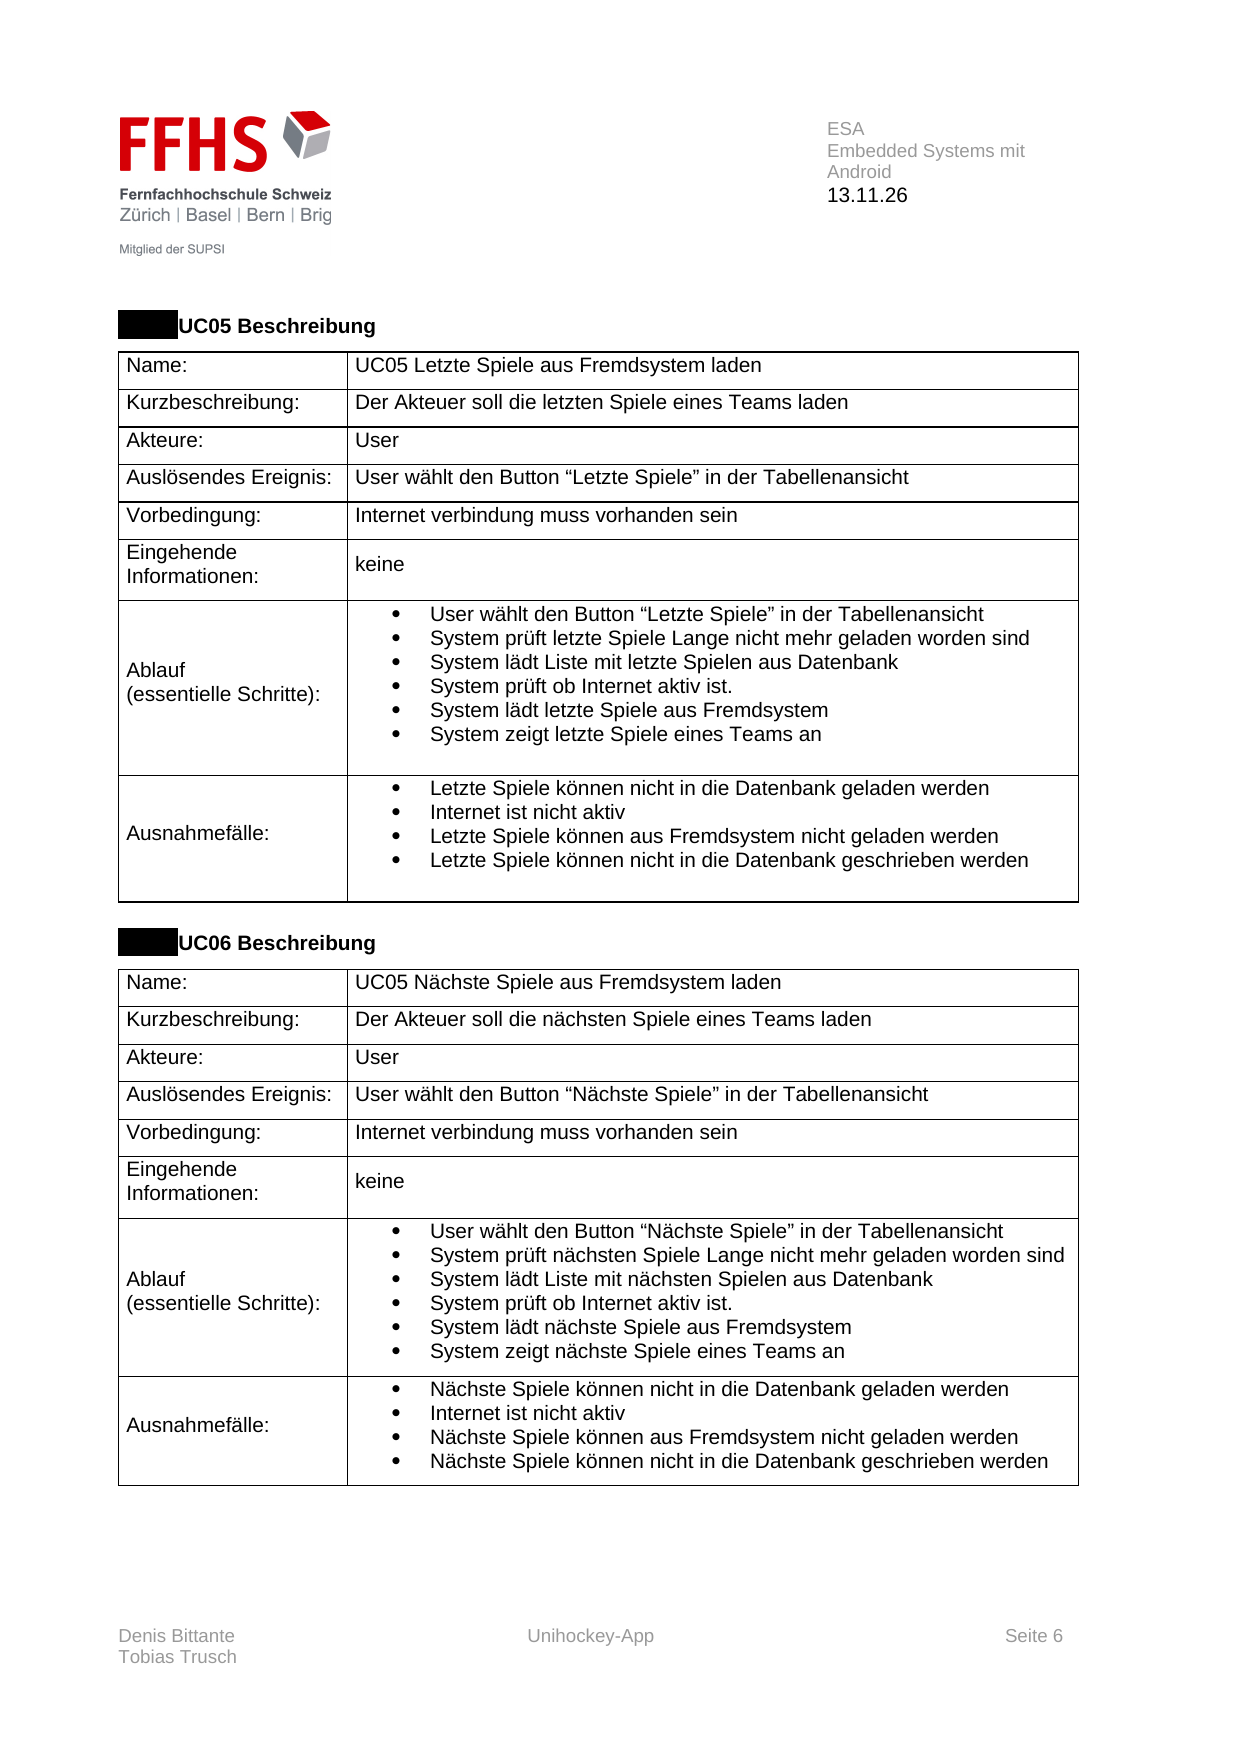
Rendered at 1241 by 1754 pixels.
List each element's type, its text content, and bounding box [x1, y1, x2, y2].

table_cell Akteure: [119, 1045, 347, 1081]
table_cell User wählt den Button “Letzte Spiele” in der Tabellenansicht System prüft letzte Spiele Lange nicht mehr geladen worden sind System lädt Liste mit letzte Spielen aus Datenbank System prüft ob Internet aktiv ist. System lädt letzte Spiele aus Fremdsystem System zeigt letzte Spiele eines Teams an [348, 601, 1078, 775]
subtitle UC06 Beschreibung [118, 927, 1134, 956]
table_cell Eingehende Informationen: [119, 1157, 347, 1218]
table_header Name: [119, 353, 347, 389]
table_cell keine [348, 540, 1078, 600]
table_cell User [348, 1045, 1078, 1081]
table_cell Auslösendes Ereignis: [119, 465, 347, 501]
table_cell Ausnahmefälle: [119, 1377, 347, 1485]
table_cell keine [348, 1157, 1078, 1218]
table_cell User [348, 428, 1078, 464]
table_header UC05 Letzte Spiele aus Fremdsystem laden [348, 353, 1078, 389]
table_cell Internet verbindung muss vorhanden sein [348, 503, 1078, 539]
table_cell Vorbedingung: [119, 503, 347, 539]
table_cell Auslösendes Ereignis: [119, 1082, 347, 1119]
subtitle UC05 Beschreibung [178, 310, 1134, 339]
table_cell User wählt den Button “Nächste Spiele” in der Tabellenansicht [348, 1082, 1078, 1119]
table_cell Der Akteuer soll die nächsten Spiele eines Teams laden [348, 1007, 1078, 1044]
table_cell Eingehende Informationen: [119, 540, 347, 600]
picture [120, 111, 331, 256]
table_cell Ausnahmefälle: [119, 776, 347, 901]
table_cell User wählt den Button “Letzte Spiele” in der Tabellenansicht [348, 465, 1078, 501]
table_cell Der Akteuer soll die letzten Spiele eines Teams laden [348, 390, 1078, 426]
table_cell Akteure: [119, 428, 347, 464]
table_cell Vorbedingung: [119, 1120, 347, 1156]
table_cell Nächste Spiele können nicht in die Datenbank geladen werden Internet ist nicht aktiv Nächste Spiele können aus Fremdsystem nicht geladen werden Nächste Spiele können nicht in die Datenbank geschrieben werden [348, 1377, 1078, 1485]
table_cell Ablauf (essentielle Schritte): [119, 1219, 347, 1376]
table_cell Kurzbeschreibung: [119, 1007, 347, 1044]
table_header UC05 Nächste Spiele aus Fremdsystem laden [348, 970, 1078, 1006]
table_cell Internet verbindung muss vorhanden sein [348, 1120, 1078, 1156]
table_cell User wählt den Button “Nächste Spiele” in der Tabellenansicht System prüft nächsten Spiele Lange nicht mehr geladen worden sind System lädt Liste mit nächsten Spielen aus Datenbank System prüft ob Internet aktiv ist. System lädt nächste Spiele aus Fremdsystem System zeigt nächste Spiele eines Teams an [348, 1219, 1078, 1376]
table_cell Letzte Spiele können nicht in die Datenbank geladen werden Internet ist nicht aktiv Letzte Spiele können aus Fremdsystem nicht geladen werden Letzte Spiele können nicht in die Datenbank geschrieben werden [348, 776, 1078, 901]
table_header Name: [119, 970, 347, 1006]
table_cell Ablauf (essentielle Schritte): [119, 601, 347, 775]
table_cell Kurzbeschreibung: [119, 390, 347, 426]
